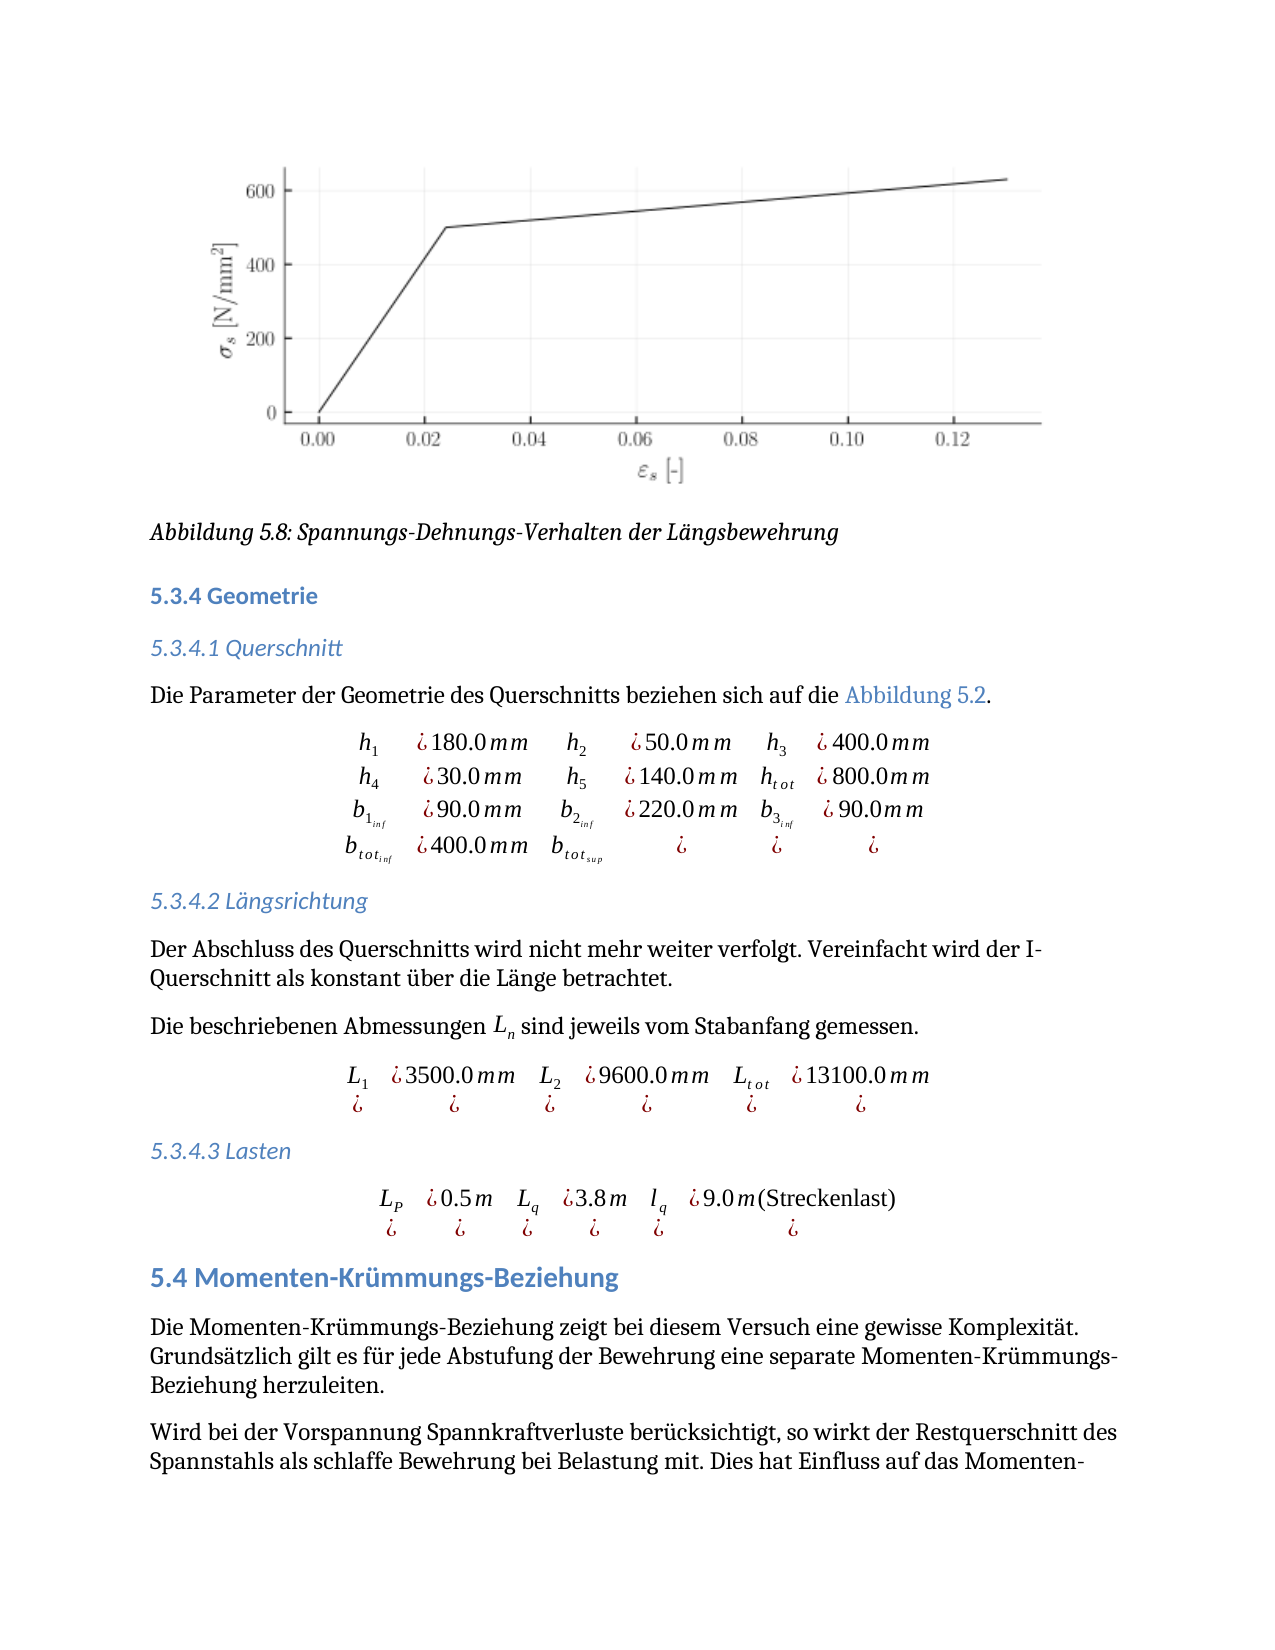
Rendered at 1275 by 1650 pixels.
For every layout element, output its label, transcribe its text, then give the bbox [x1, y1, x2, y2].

text Die beschriebenen Abmessungen sind jeweils vom Stabanfang gemessen. [150, 1011, 1125, 1042]
subtitle 5.3.4.1 Querschnitt [150, 632, 1125, 662]
picture [197, 153, 1056, 498]
subtitle 5.3.4.2 Längsrichtung [150, 886, 1125, 916]
subtitle 5.3.4.3 Lasten [150, 1135, 1125, 1166]
subtitle 5.3.4 Geometrie [150, 580, 1125, 611]
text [150, 1418, 1125, 1476]
text Der Abschluss des Querschnitts wird nicht mehr weiter verfolgt. Vereinfacht wird der I-Querschnitt als konstant über die Länge betrachtet. [150, 935, 1125, 992]
text Die Parameter der Geometrie des Querschnitts beziehen sich auf die Abbildung 5.2. [150, 681, 1125, 710]
table_header Abbildung 5.8: Spannungs-Dehnungs-Verhalten der Längsbewehrung [139, 150, 1114, 559]
text Die Momenten-Krümmungs-Beziehung zeigt bei diesem Versuch eine gewisse Komplexität. Grundsätzlich gilt es für jede Abstufung der Bewehrung eine separate Momenten-Krümmungs-Beziehung herzuleiten. [150, 1313, 1125, 1399]
subtitle 5.4 Momenten-Krümmungs-Beziehung [150, 1259, 1125, 1294]
